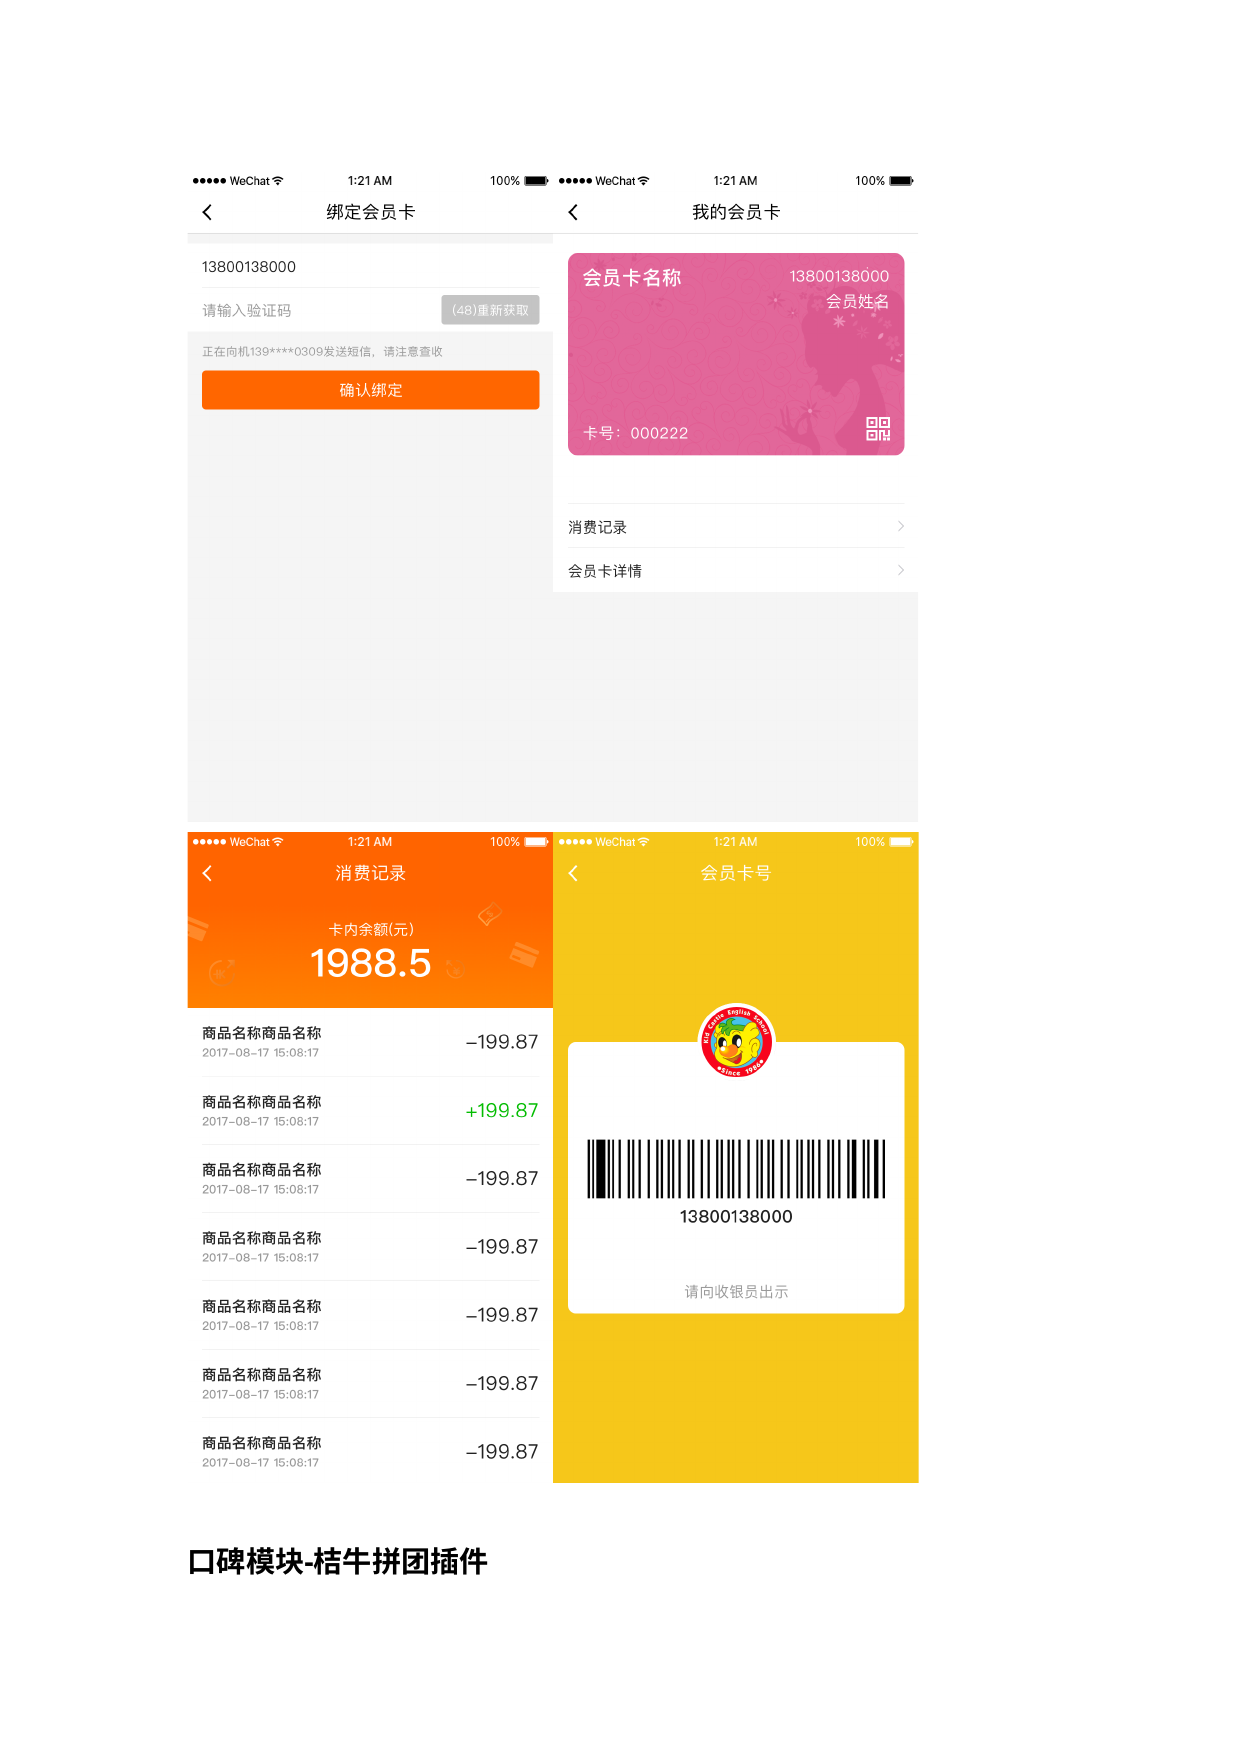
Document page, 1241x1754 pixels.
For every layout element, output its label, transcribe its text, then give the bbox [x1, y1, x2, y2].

picture [187, 832, 919, 1483]
picture [187, 172, 919, 822]
text 口碑模块-桔牛拼团插件 [187, 1538, 1053, 1582]
